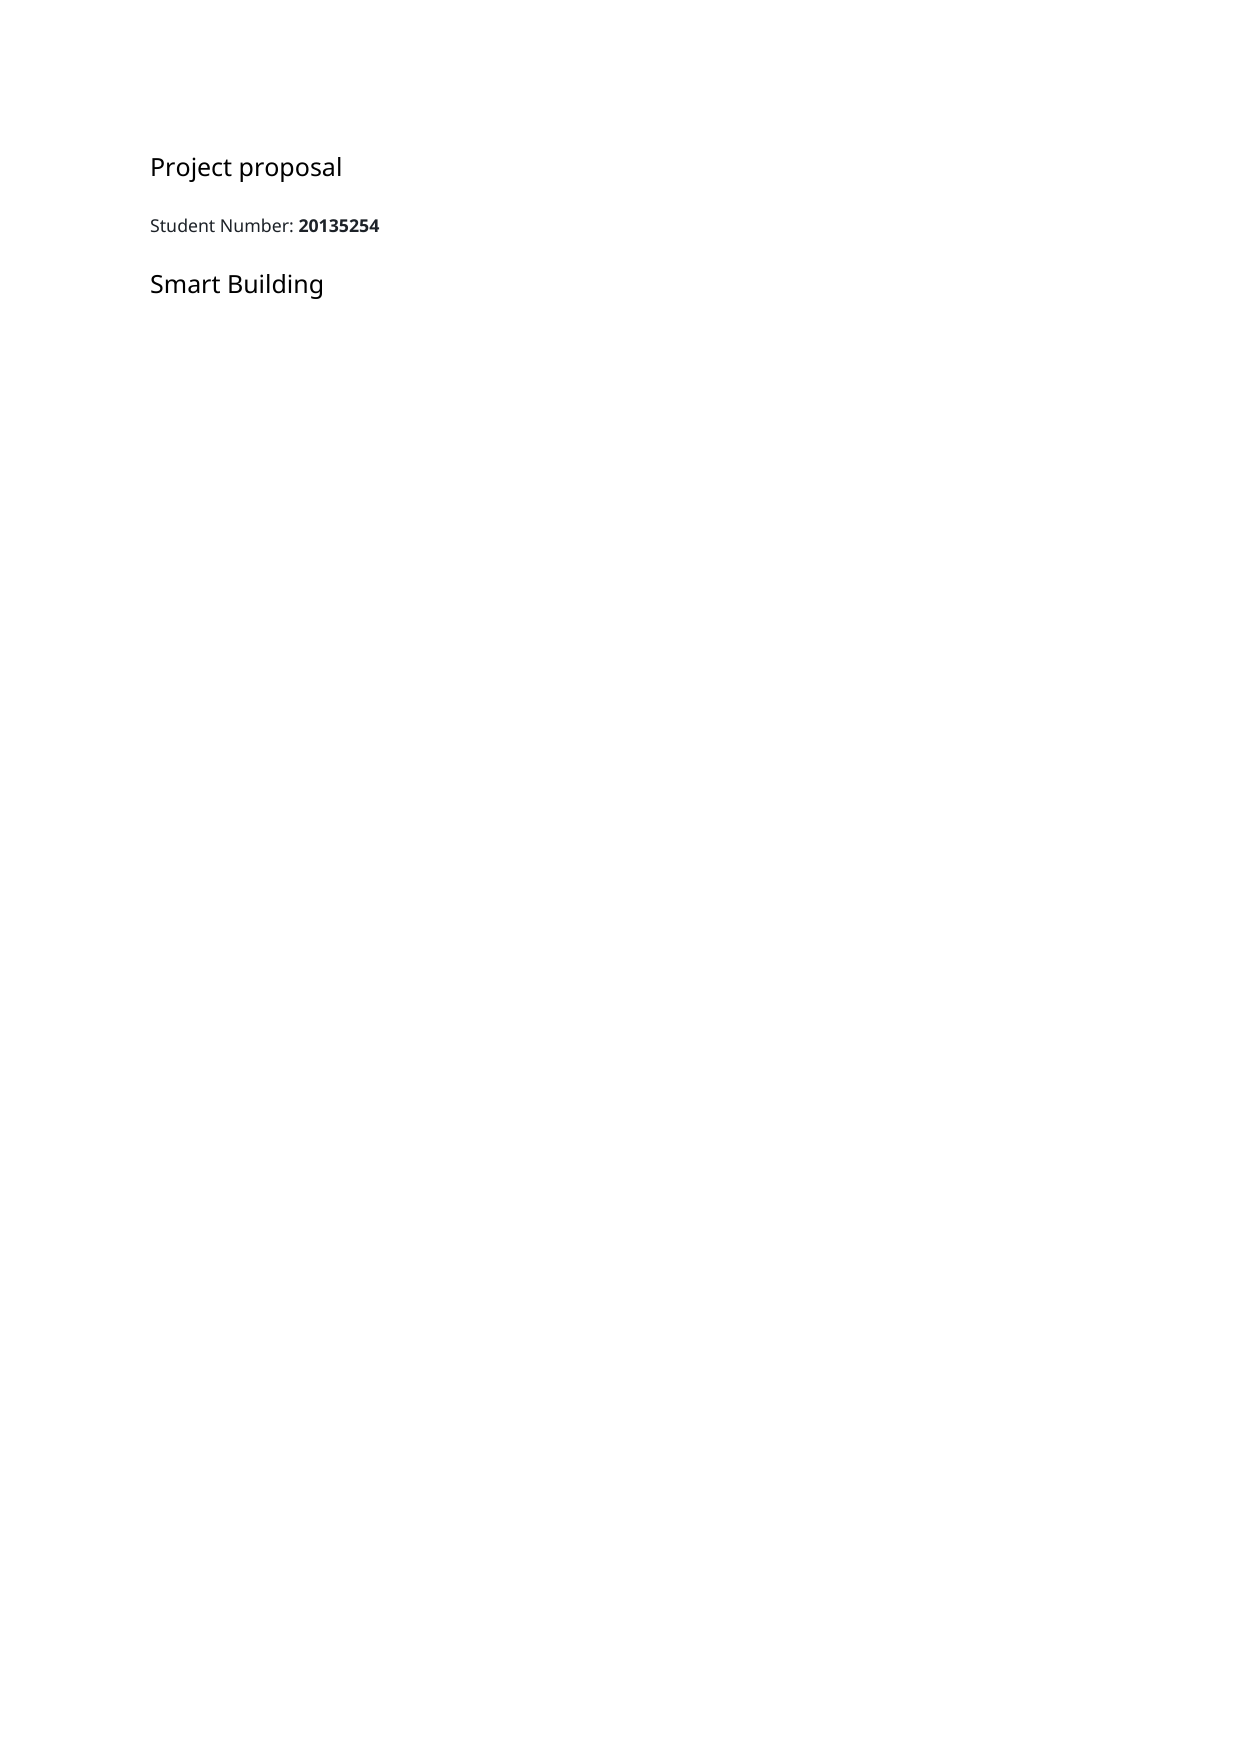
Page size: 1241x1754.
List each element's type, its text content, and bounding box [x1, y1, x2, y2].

text Project proposal [150, 150, 1090, 184]
text Smart Building [150, 267, 1090, 301]
text Student Number: 20135254 [150, 213, 1090, 237]
